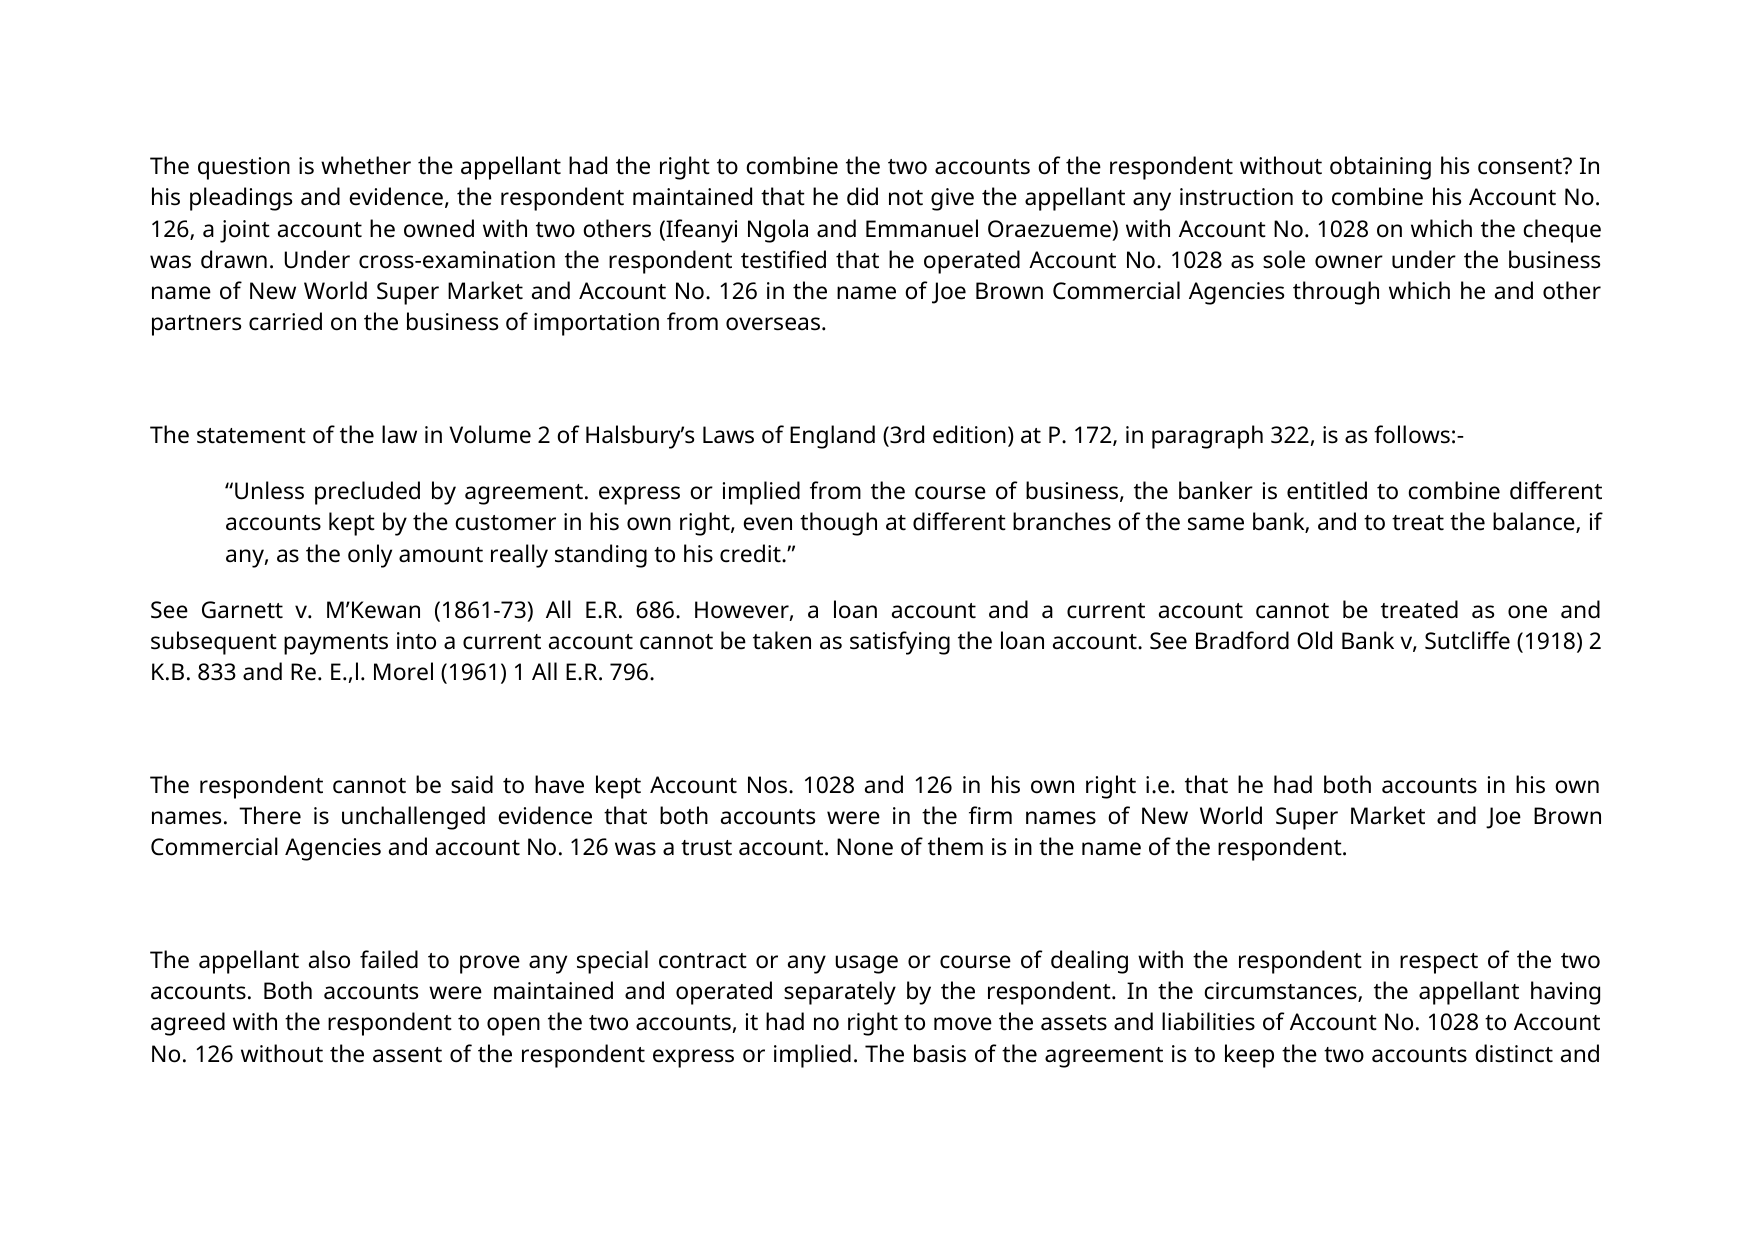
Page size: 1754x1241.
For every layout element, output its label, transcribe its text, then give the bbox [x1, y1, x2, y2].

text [150, 944, 1604, 1069]
text The respondent cannot be said to have kept Account Nos. 1028 and 126 in his own right i.e. that he had both accounts in his own names. There is unchallenged evidence that both accounts were in the firm names of New World Super Market and Joe Brown Commercial Agencies and account No. 126 was a trust account. None of them is in the name of the respondent. [150, 769, 1604, 862]
text The question is whether the appellant had the right to combine the two accounts of the respondent without obtaining his consent? In his pleadings and evidence, the respondent maintained that he did not give the appellant any instruction to combine his Account No. 126, a joint account he owned with two others (Ifeanyi Ngola and Emmanuel Oraezueme) with Account No. 1028 on which the cheque was drawn. Under cross-examination the respondent testified that he operated Account No. 1028 as sole owner under the business name of New World Super Market and Account No. 126 in the name of Joe Brown Commercial Agencies through which he and other partners carried on the business of importation from overseas. [150, 150, 1604, 337]
text See Garnett v. M’Kewan (1861-73) All E.R. 686. However, a loan account and a current account cannot be treated as one and subsequent payments into a current account cannot be taken as satisfying the loan account. See Bradford Old Bank v, Sutcliffe (1918) 2 K.B. 833 and Re. E.,l. Morel (1961) 1 All E.R. 796. [150, 594, 1604, 687]
text The statement of the law in Volume 2 of Halsbury’s Laws of England (3rd edition) at P. 172, in paragraph 322, is as follows:- [150, 419, 1604, 450]
text “Unless precluded by agreement. express or implied from the course of business, the banker is entitled to combine different accounts kept by the customer in his own right, even though at different branches of the same bank, and to treat the balance, if any, as the only amount really standing to his credit.” [225, 475, 1604, 569]
